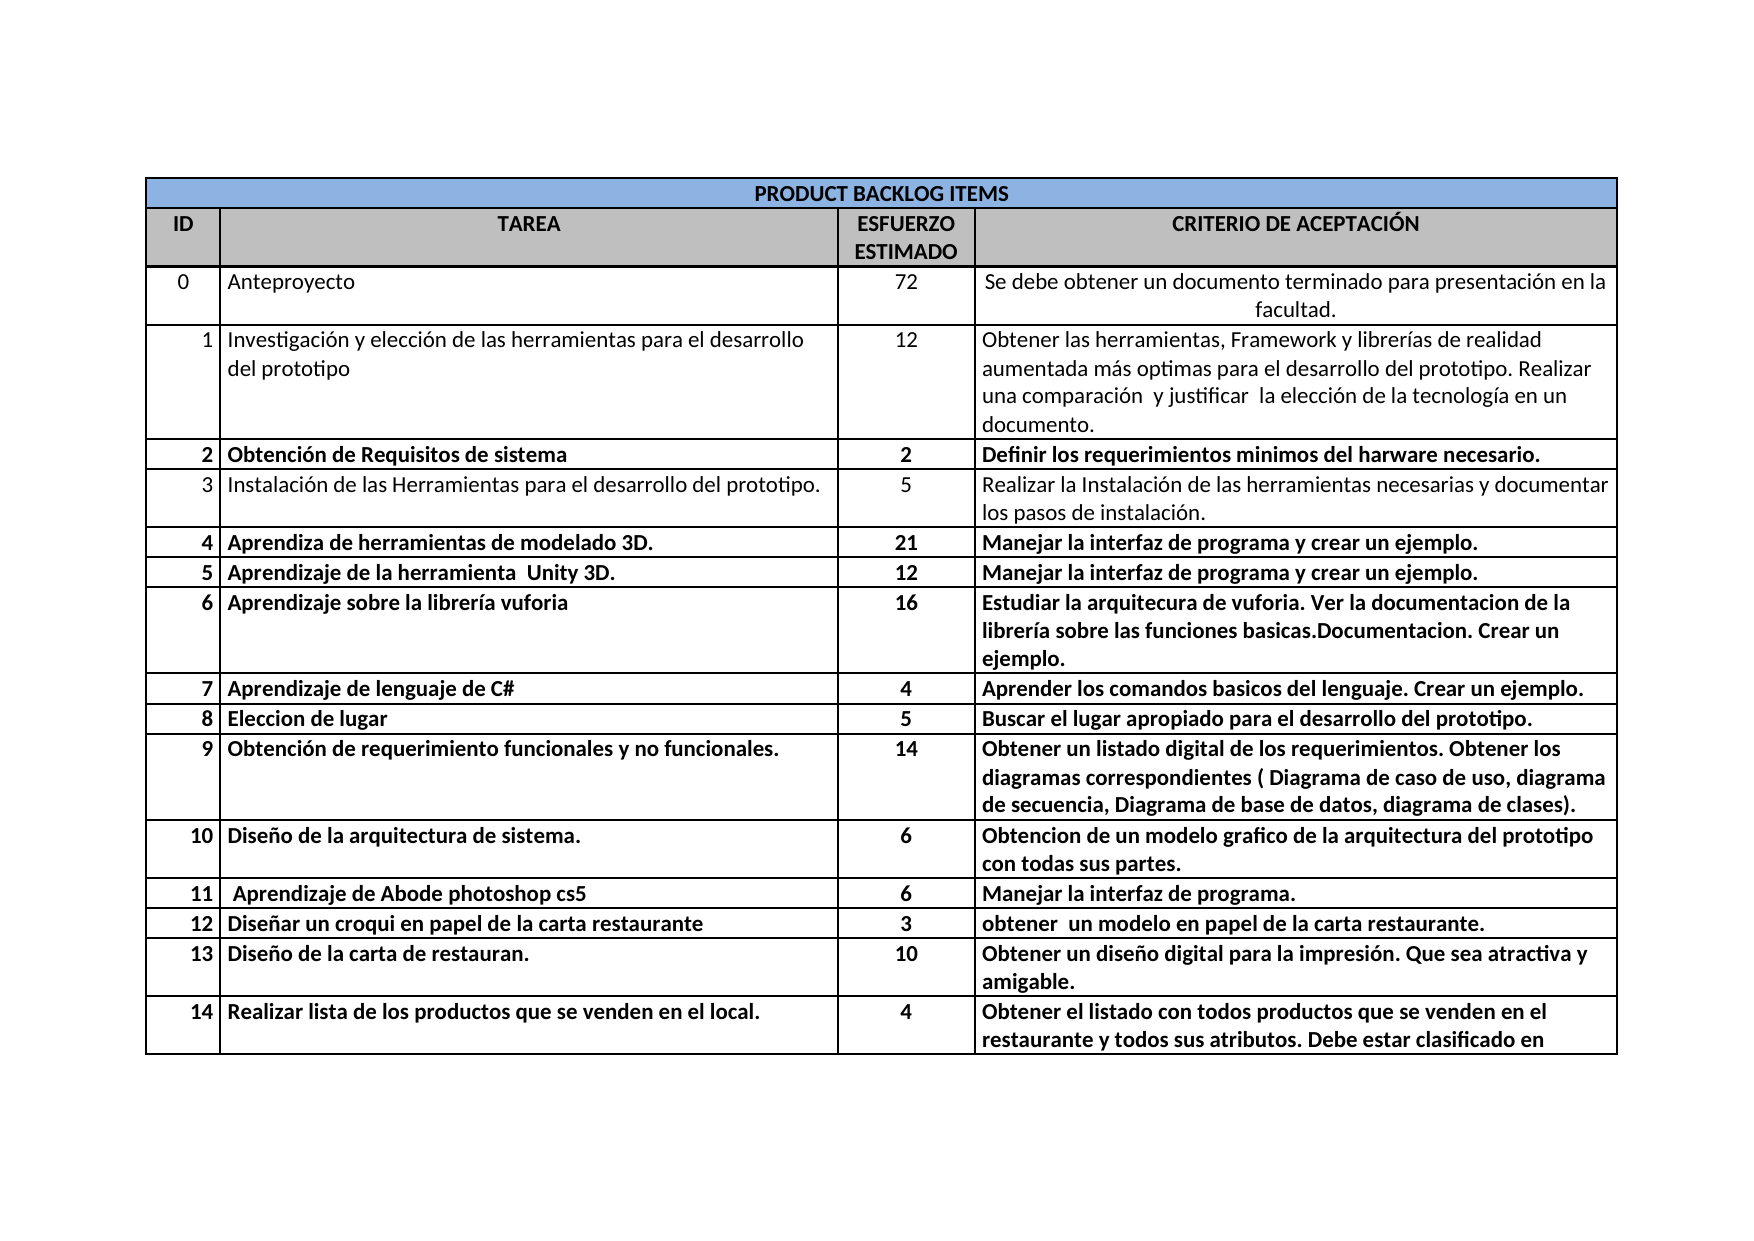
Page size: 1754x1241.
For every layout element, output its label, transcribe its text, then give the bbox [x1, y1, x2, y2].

table_cell Estudiar la arquitecura de vuforia. Ver la documentacion de la librería sobre las funciones basicas.Documentacion. Crear un ejemplo. [976, 588, 1616, 672]
table_cell 5 [147, 558, 219, 586]
table_cell Obtencion de un modelo grafico de la arquitectura del prototipo con todas sus partes. [976, 821, 1616, 877]
table_cell Obtención de Requisitos de sistema [221, 440, 837, 468]
table_cell Se debe obtener un documento terminado para presentación en la facultad. [976, 268, 1616, 323]
table_cell 3 [839, 909, 974, 937]
table_cell Obtener el listado con todos productos que se venden en el restaurante y todos sus atributos. Debe estar clasificado en rubros. [976, 997, 1616, 1053]
table_cell 2 [147, 440, 219, 468]
table_cell Investigación y elección de las herramientas para el desarrollo del prototipo [221, 326, 837, 438]
table_cell 72 [839, 268, 974, 323]
table_cell Realizar lista de los productos que se venden en el local. [221, 997, 837, 1053]
table_cell Realizar la Instalación de las herramientas necesarias y documentar los pasos de instalación. [976, 470, 1616, 526]
table_cell Obtener las herramientas, Framework y librerías de realidad aumentada más optimas para el desarrollo del prototipo. Realizar una comparación y justificar la elección de la tecnología en un documento. [976, 326, 1616, 438]
table_cell Diseño de la carta de restauran. [221, 939, 837, 995]
table_cell Obtención de requerimiento funcionales y no funcionales. [221, 735, 837, 819]
table_cell 9 [147, 735, 219, 819]
table_cell 4 [147, 528, 219, 556]
table_cell 2 [839, 440, 974, 468]
table_cell 10 [147, 821, 219, 877]
table_cell TAREA [221, 209, 837, 265]
table_cell 21 [839, 528, 974, 556]
table_cell Buscar el lugar apropiado para el desarrollo del prototipo. [976, 705, 1616, 732]
table_cell Aprendizaje sobre la librería vuforia [221, 588, 837, 672]
table_cell Diseñar un croqui en papel de la carta restaurante [221, 909, 837, 937]
table_cell 14 [839, 735, 974, 819]
table_cell 11 [147, 879, 219, 907]
table_cell Manejar la interfaz de programa y crear un ejemplo. [976, 558, 1616, 586]
table_cell 14 [147, 997, 219, 1053]
table_cell Aprendiza de herramientas de modelado 3D. [221, 528, 837, 556]
table_cell Eleccion de lugar [221, 705, 837, 732]
table_cell Instalación de las Herramientas para el desarrollo del prototipo. [221, 470, 837, 526]
table_cell 8 [147, 705, 219, 732]
table_cell 4 [839, 674, 974, 702]
table_cell 10 [839, 939, 974, 995]
table_cell 13 [147, 939, 219, 995]
table_cell Obtener un diseño digital para la impresión. Que sea atractiva y amigable. [976, 939, 1616, 995]
table_cell Anteproyecto [221, 268, 837, 323]
table_cell 5 [839, 705, 974, 732]
table_cell Manejar la interfaz de programa y crear un ejemplo. [976, 528, 1616, 556]
table_cell 0 [147, 268, 219, 323]
table_cell 4 [839, 997, 974, 1053]
table_cell 7 [147, 674, 219, 702]
table_cell Manejar la interfaz de programa. [976, 879, 1616, 907]
table_cell ID [147, 209, 219, 265]
table_cell 1 [147, 326, 219, 438]
table_cell 5 [839, 470, 974, 526]
table_cell 12 [147, 909, 219, 937]
table_cell Obtener un listado digital de los requerimientos. Obtener los diagramas correspondientes ( Diagrama de caso de uso, diagrama de secuencia, Diagrama de base de datos, diagrama de clases). [976, 735, 1616, 819]
table_cell 12 [839, 326, 974, 438]
table_cell 3 [147, 470, 219, 526]
table_cell Definir los requerimientos minimos del harware necesario. [976, 440, 1616, 468]
table_cell ESFUERZO ESTIMADO [839, 209, 974, 265]
table_cell Diseño de la arquitectura de sistema. [221, 821, 837, 877]
table_cell Aprender los comandos basicos del lenguaje. Crear un ejemplo. [976, 674, 1616, 702]
table_cell 16 [839, 588, 974, 672]
table_cell 6 [839, 879, 974, 907]
table_cell 6 [147, 588, 219, 672]
table_cell CRITERIO DE ACEPTACIÓN [976, 209, 1616, 265]
table_cell Aprendizaje de Abode photoshop cs5 [221, 879, 837, 907]
table_cell Aprendizaje de la herramienta Unity 3D. [221, 558, 837, 586]
table_cell Aprendizaje de lenguaje de C# [221, 674, 837, 702]
table_cell 12 [839, 558, 974, 586]
table_cell obtener un modelo en papel de la carta restaurante. [976, 909, 1616, 937]
table_cell 6 [839, 821, 974, 877]
table_header PRODUCT BACKLOG ITEMS [147, 179, 1616, 207]
